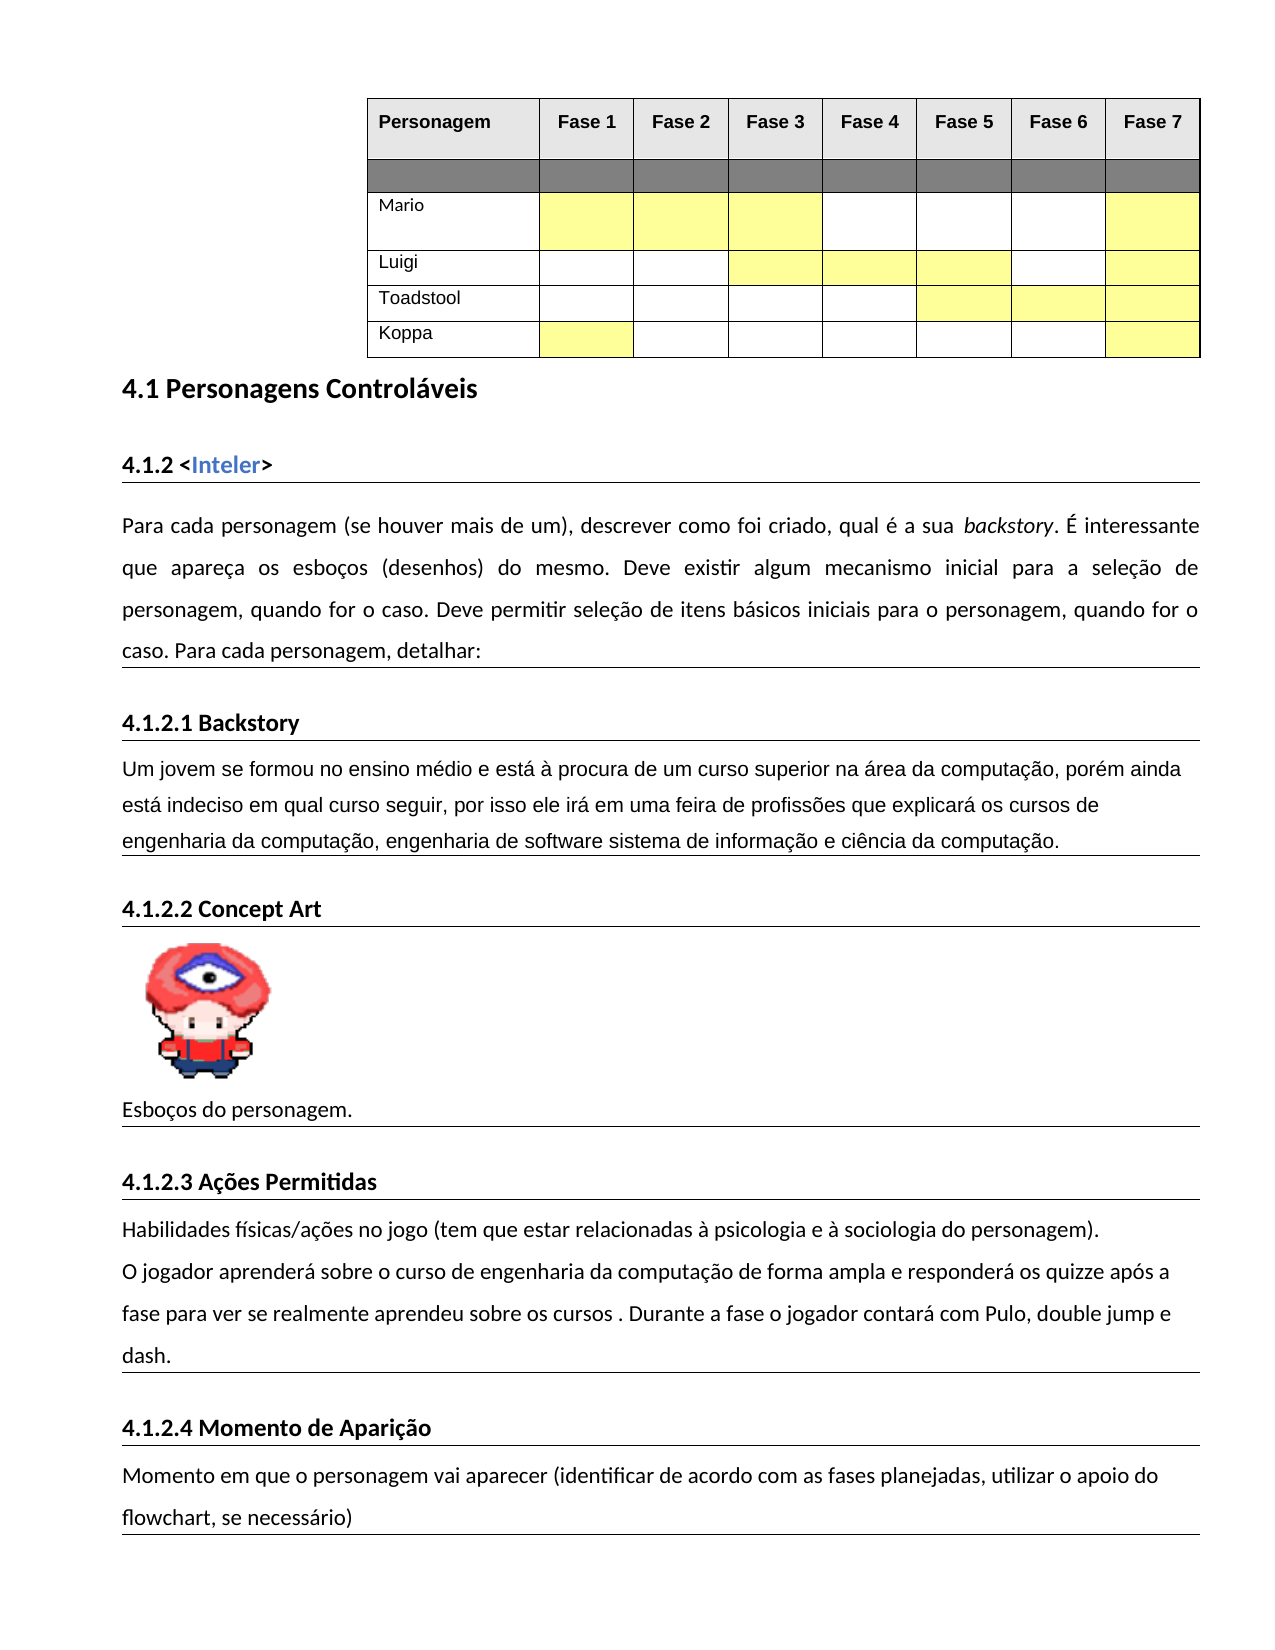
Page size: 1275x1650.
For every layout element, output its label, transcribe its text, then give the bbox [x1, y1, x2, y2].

table_cell [917, 322, 1011, 357]
text Momento em que o personagem vai aparecer (identificar de acordo com as fases planejadas, utilizar o apoio do flowchart, se necessário) [122, 1461, 1200, 1534]
table_cell [729, 286, 822, 321]
table_cell [1106, 286, 1199, 321]
table_cell [1012, 251, 1105, 285]
text Esboços do personagem. [122, 1096, 1200, 1126]
table_cell [823, 160, 916, 192]
table_header Fase 1 [540, 99, 633, 158]
table_cell [634, 286, 728, 321]
table_cell [540, 193, 633, 250]
text Um jovem se formou no ensino médio e está à procura de um curso superior na área da computação, porém ainda está indeciso em qual curso seguir, por isso ele irá em uma feira de profissões que explicará os cursos de engenharia da computação, engenharia de software sistema de informação e ciência da computação. [122, 757, 1200, 855]
table_header Fase 7 [1106, 99, 1199, 158]
text 4.1.2.4 Momento de Aparição [122, 1412, 1200, 1445]
table_header Fase 3 [729, 99, 822, 158]
picture [121, 942, 286, 1082]
text Para cada personagem (se houver mais de um), descrever como foi criado, qual é a sua backstory. É interessante que apareça os esboços (desenhos) do mesmo. Deve existir algum mecanismo inicial para a seleção de personagem, quando for o caso. Deve permitir seleção de itens básicos iniciais para o personagem, quando for o caso. Para cada personagem, detalhar: [122, 511, 1200, 667]
table_cell [1012, 160, 1105, 192]
table_cell [1106, 251, 1199, 285]
table_cell [729, 251, 822, 285]
table_header Personagem [368, 99, 539, 158]
table_cell [1106, 322, 1199, 357]
table_cell [540, 322, 633, 357]
table_cell [917, 160, 1011, 192]
table_cell Luigi [368, 251, 539, 285]
table_cell [917, 286, 1011, 321]
table_cell [823, 251, 916, 285]
text 4.1 Personagens Controláveis [122, 370, 1200, 406]
table_header Fase 5 [917, 99, 1011, 158]
table_cell [729, 322, 822, 357]
text 4.1.2.2 Concept Art [122, 893, 1200, 926]
table_cell Koppa [368, 322, 539, 357]
table_cell [1106, 193, 1199, 250]
table_cell [823, 193, 916, 250]
table_cell [540, 160, 633, 192]
table_cell [823, 322, 916, 357]
table_cell [1012, 322, 1105, 357]
table_cell [634, 160, 728, 192]
table_cell [1012, 193, 1105, 250]
table_cell Mario [368, 193, 539, 250]
text 4.1.2.1 Backstory [122, 707, 1200, 740]
table_cell [729, 160, 822, 192]
table_cell [729, 193, 822, 250]
table_header Fase 2 [634, 99, 728, 158]
text 4.1.2.3 Ações Permitidas [122, 1166, 1200, 1199]
table_cell [540, 286, 633, 321]
table_header Fase 6 [1012, 99, 1105, 158]
text Habilidades físicas/ações no jogo (tem que estar relacionadas à psicologia e à sociologia do personagem). [122, 1216, 1200, 1243]
table_cell [917, 193, 1011, 250]
table_cell [540, 251, 633, 285]
table_cell [823, 286, 916, 321]
table_cell Toadstool [368, 286, 539, 321]
table_cell [1012, 286, 1105, 321]
table_cell [1106, 160, 1199, 192]
text O jogador aprenderá sobre o curso de engenharia da computação de forma ampla e responderá os quizze após a fase para ver se realmente aprendeu sobre os cursos . Durante a fase o jogador contará com Pulo, double jump e dash. [122, 1257, 1200, 1372]
table_cell [634, 322, 728, 357]
table_header Fase 4 [823, 99, 916, 158]
table_cell [634, 251, 728, 285]
table_cell [917, 251, 1011, 285]
table_cell [634, 193, 728, 250]
table_cell [368, 160, 539, 192]
text 4.1.2 <Inteler> [122, 449, 1200, 482]
